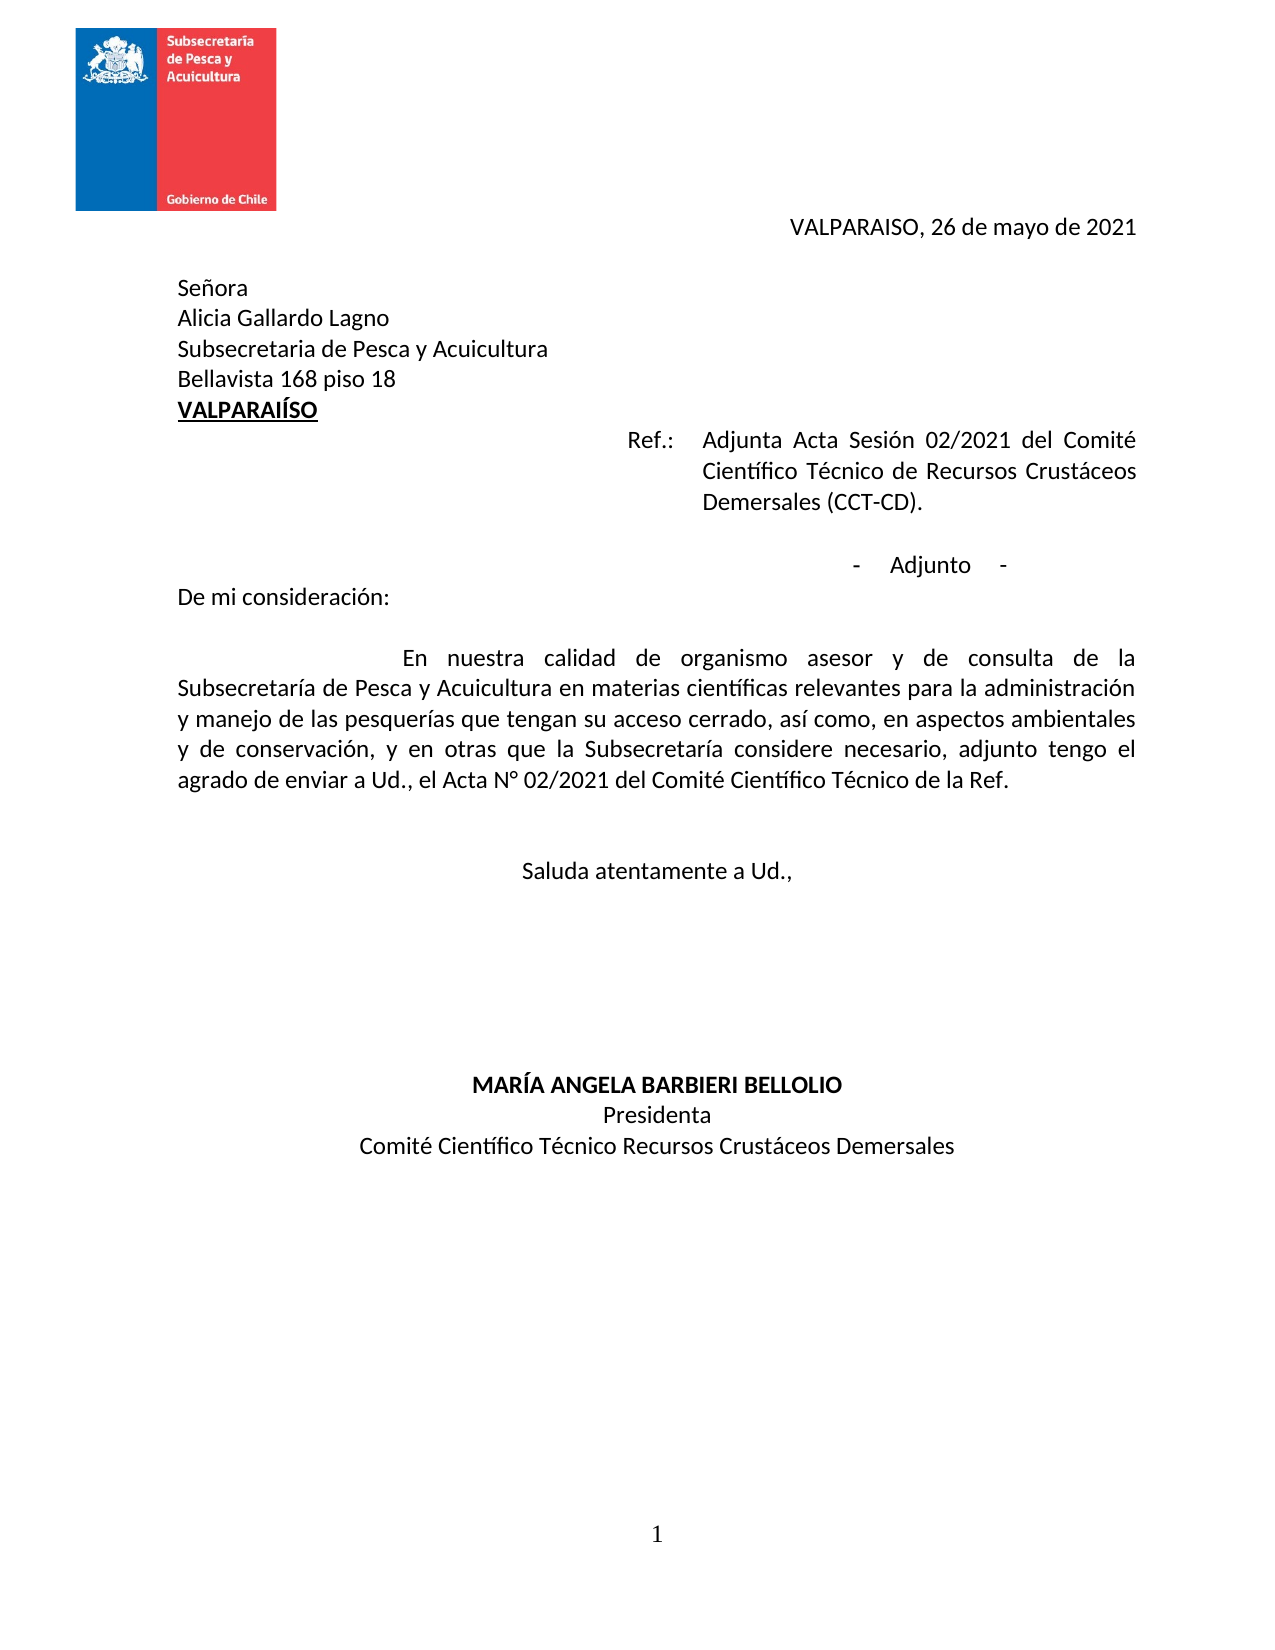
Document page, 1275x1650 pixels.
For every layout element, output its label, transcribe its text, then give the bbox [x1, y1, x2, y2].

list Adjunto - [852, 547, 1137, 581]
text Ref.: Adjunta Acta Sesión 02/2021 del Comité Científico Técnico de Recursos Crustáceos Demersales (CCT-CD). [627, 425, 1137, 516]
text VALPARAIÍSO [177, 394, 1137, 425]
text Subsecretaria de Pesca y Acuicultura [177, 333, 1137, 364]
text En nuestra calidad de organismo asesor y de consulta de la Subsecretaría de Pesca y Acuicultura en materias científicas relevantes para la administración y manejo de las pesquerías que tengan su acceso cerrado, así como, en aspectos ambientales y de conservación, y en otras que la Subsecretaría considere necesario, adjunto tengo el agrado de enviar a Ud., el Acta N° 02/2021 del Comité Científico Técnico de la Ref. [177, 642, 1137, 794]
text Alicia Gallardo Lagno [177, 303, 1137, 333]
text VALPARAISO, 26 de mayo de 2021 [177, 148, 1137, 242]
picture [75, 28, 277, 211]
text Saluda atentamente a Ud., [177, 856, 1137, 886]
text Bellavista 168 piso 18 [177, 364, 1137, 394]
text Señora [177, 272, 1137, 303]
text MARÍA ANGELA BARBIERI BELLOLIO [177, 1069, 1137, 1100]
text De mi consideración: [177, 581, 1137, 611]
text Presidenta [177, 1100, 1137, 1130]
text Comité Científico Técnico Recursos Crustáceos Demersales [177, 1130, 1137, 1161]
